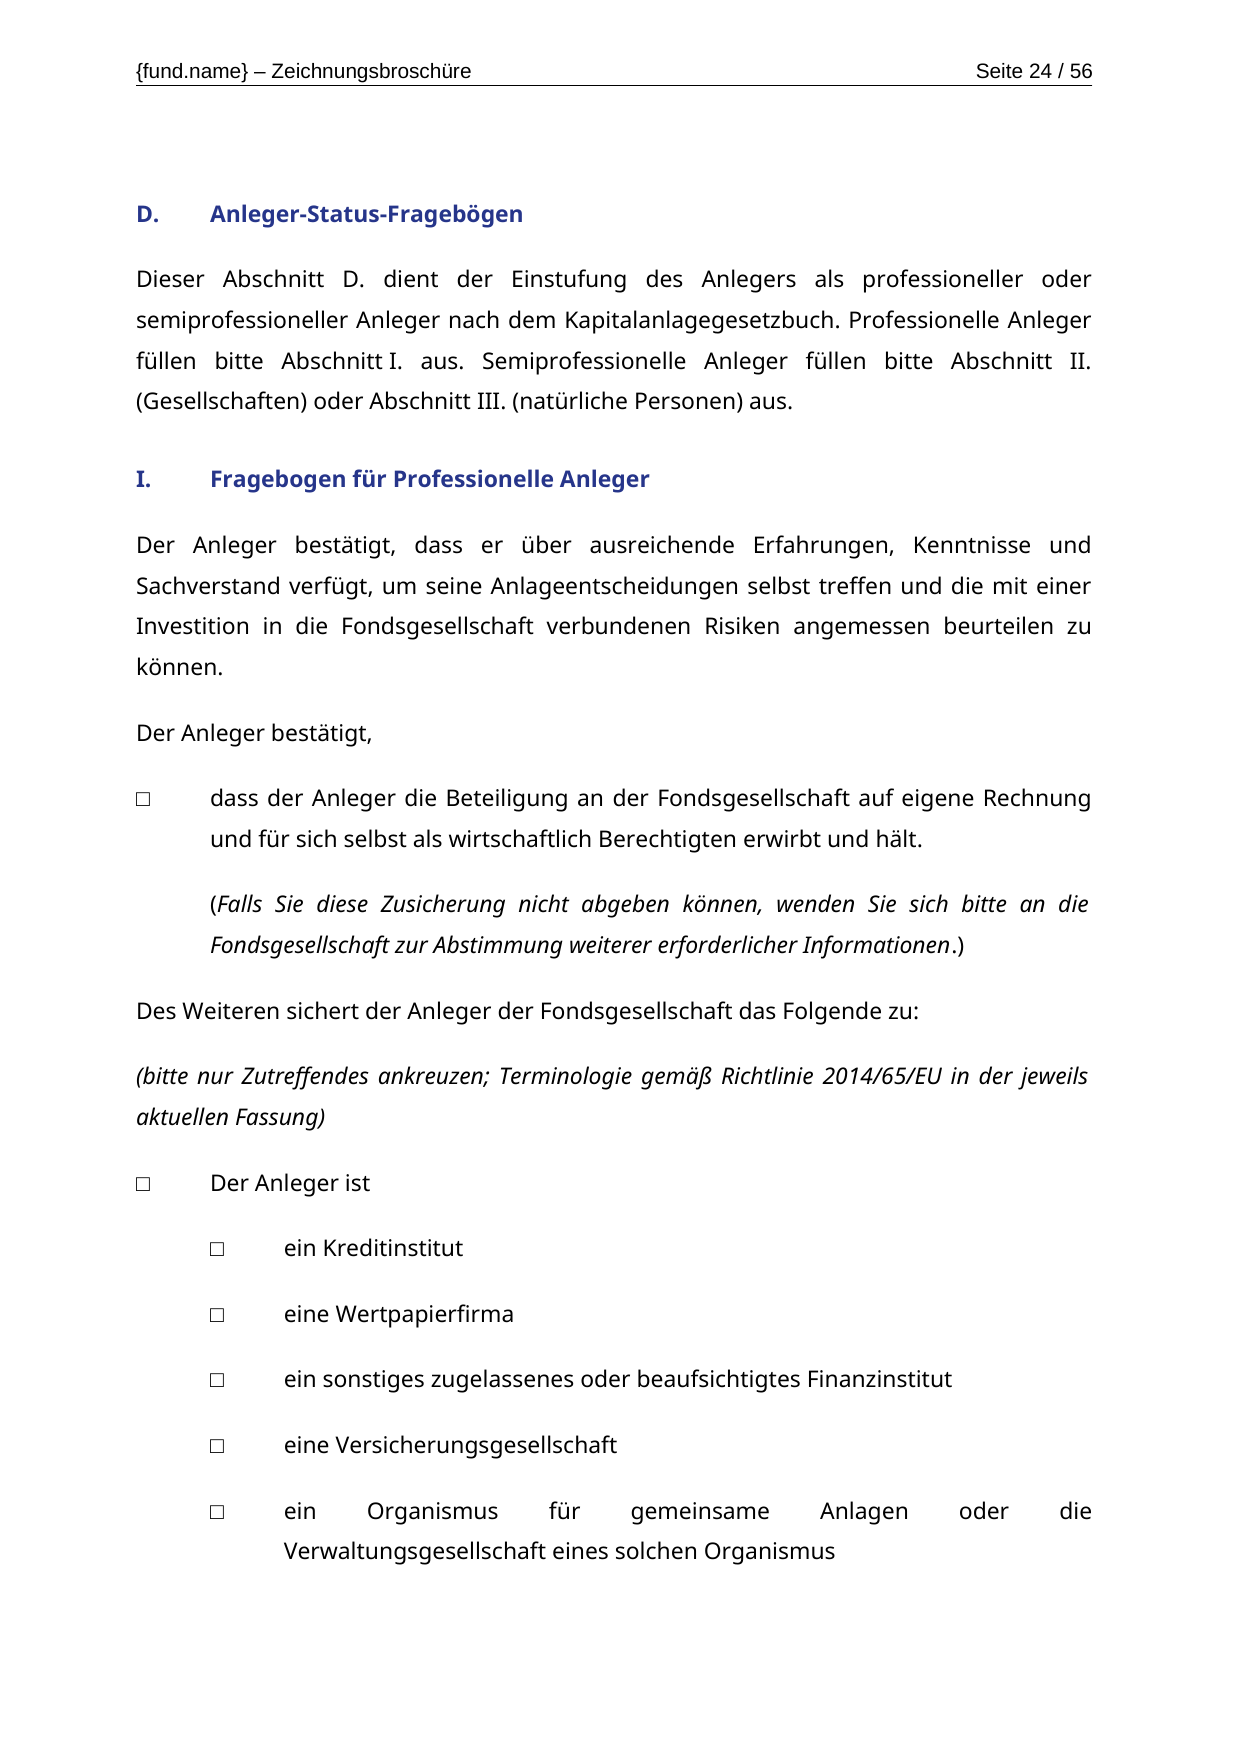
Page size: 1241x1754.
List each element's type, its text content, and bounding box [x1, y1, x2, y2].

subtitle Anleger-Status-Fragebögen [136, 198, 1092, 229]
text □ ein Kreditinstitut [210, 1232, 1092, 1263]
text □ ein sonstiges zugelassenes oder beaufsichtigtes Finanzinstitut [210, 1363, 1092, 1394]
text □ ein Organismus für gemeinsame Anlagen oder die Verwaltungsgesellschaft eines solchen Organismus [210, 1494, 1092, 1566]
text □ eine Versicherungsgesellschaft [210, 1429, 1092, 1460]
text □ eine Wertpapierfirma [210, 1298, 1092, 1329]
text Der Anleger bestätigt, dass er über ausreichende Erfahrungen, Kenntnisse und Sachverstand verfügt, um seine Anlageentscheidungen selbst treffen und die mit einer Investition in die Fondsgesellschaft verbundenen Risiken angemessen beurteilen zu können. [136, 529, 1092, 682]
text Des Weiteren sichert der Anleger der Fondsgesellschaft das Folgende zu: [136, 994, 1092, 1026]
text Der Anleger bestätigt, [136, 716, 1092, 748]
text □ dass der Anleger die Beteiligung an der Fondsgesellschaft auf eigene Rechnung und für sich selbst als wirtschaftlich Berechtigten erwirbt und hält. [136, 782, 1092, 854]
subtitle Fragebogen für Professionelle Anleger [136, 463, 1092, 494]
text □ Der Anleger ist [136, 1166, 1092, 1198]
text (bitte nur Zutreffendes ankreuzen; Terminologie gemäß Richtlinie 2014/65/EU in der jeweils aktuellen Fassung) [136, 1060, 1092, 1132]
text Dieser Abschnitt D. dient der Einstufung des Anlegers als professioneller oder semiprofessioneller Anleger nach dem Kapitalanlagegesetzbuch. Professionelle Anleger füllen bitte Abschnitt I. aus. Semiprofessionelle Anleger füllen bitte Abschnitt II. (Gesellschaften) oder Abschnitt III. (natürliche Personen) aus. [136, 263, 1092, 416]
text (Falls Sie diese Zusicherung nicht abgeben können, wenden Sie sich bitte an die Fondsgesellschaft zur Abstimmung weiterer erforderlicher Informationen.) [210, 888, 1092, 960]
